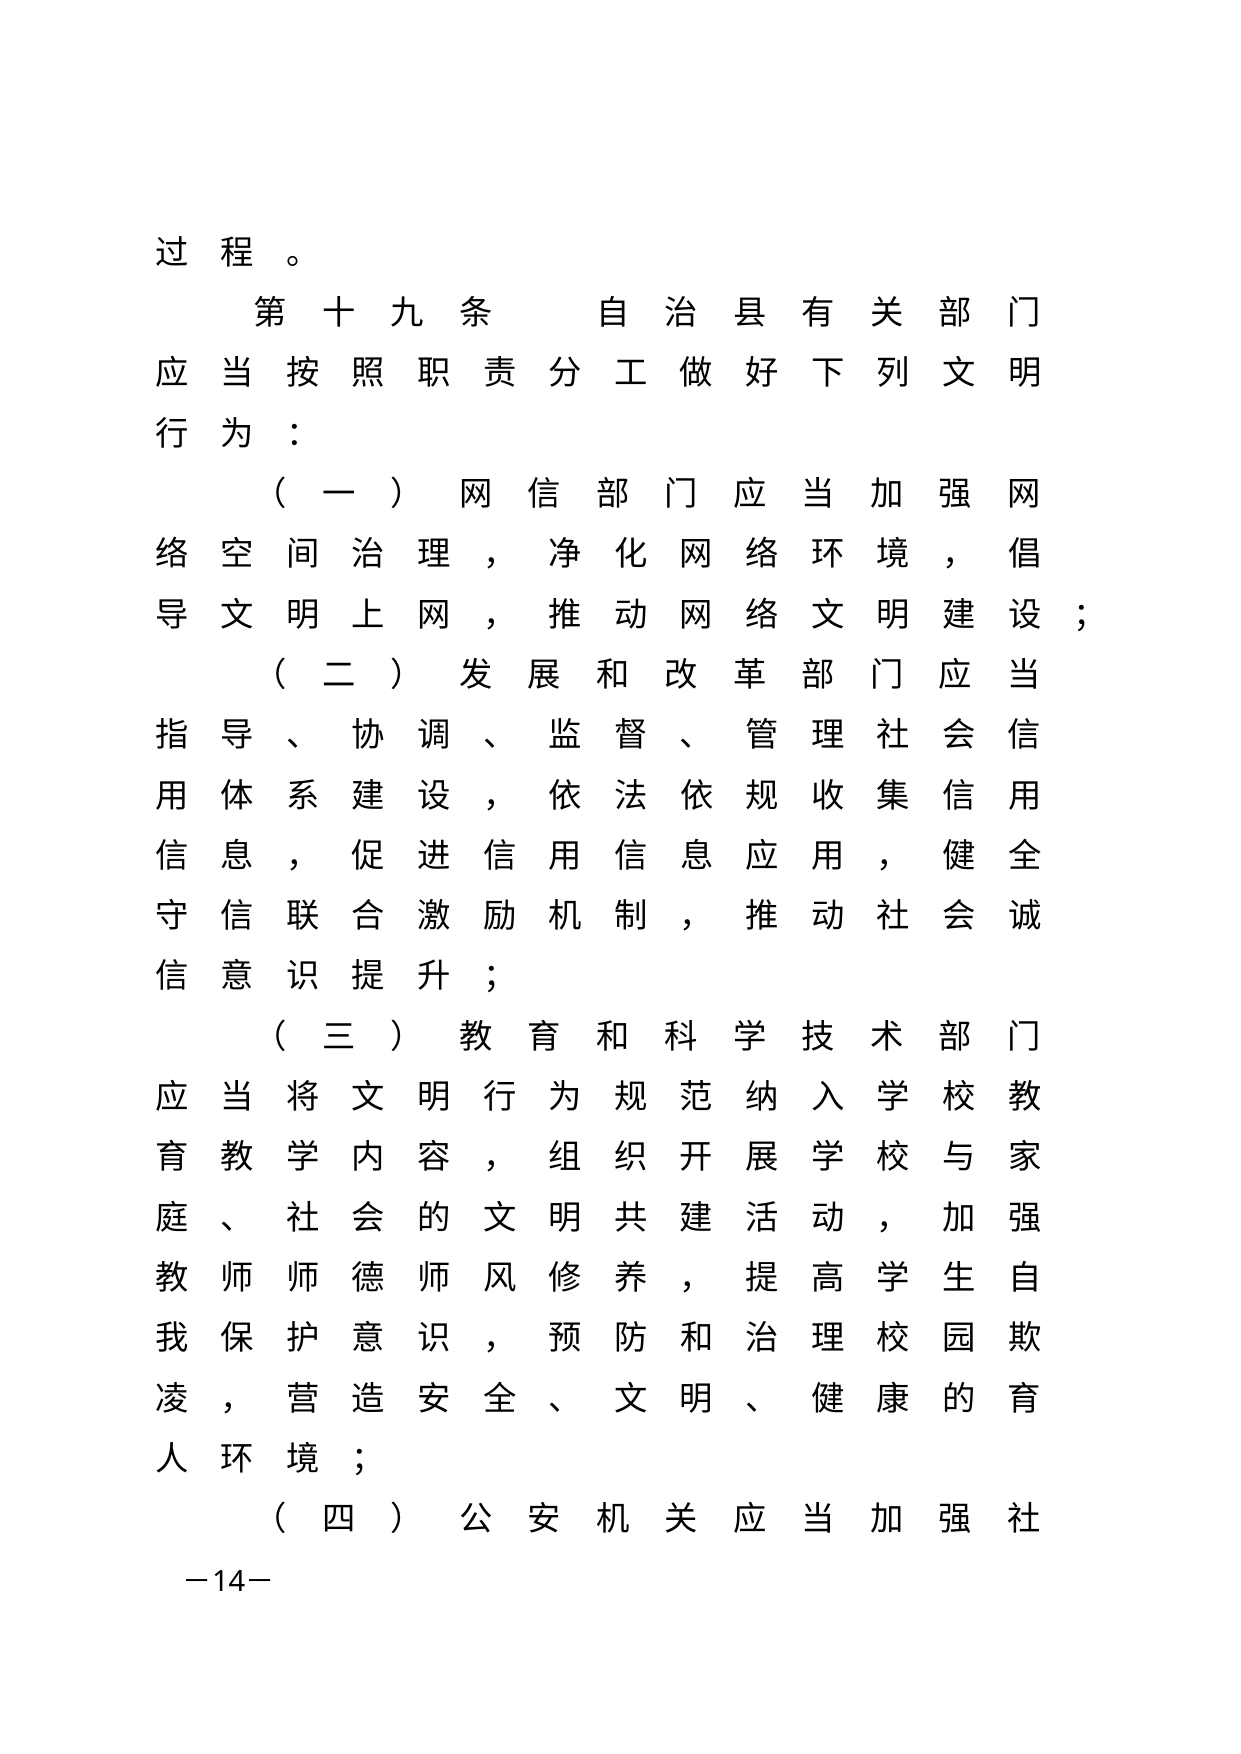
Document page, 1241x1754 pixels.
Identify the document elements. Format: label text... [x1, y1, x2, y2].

text （三）教育和科学技术部门应当将文明行为规范纳入学校教育教学内容，组织开展学校与家庭、社会的文明共建活动，加强教师师德师风修养，提高学生自我保护意识，预防和治理校园欺凌，营造安全、文明、健康的育人环境； [155, 1003, 1073, 1486]
text （四）公安机关应当加强社会治安管理、交通安全管理和公共秩序维护，依法制止扰乱公共场所秩序、破坏交通秩序的不文明行为； [155, 1486, 1073, 1546]
text 第十八条 自治县人民政府应当将社会公德、职业道德、家庭美德、个人品德建设贯穿文明城市、文明村镇、文明单位、文明家庭、文明校园等创建活动全过程。 [155, 219, 1073, 280]
text 第十九条 自治县有关部门应当按照职责分工做好下列文明行为： [155, 280, 1073, 461]
text （一）网信部门应当加强网络空间治理，净化网络环境，倡导文明上网，推动网络文明建设； [155, 461, 1073, 642]
text （二）发展和改革部门应当指导、协调、监督、管理社会信用体系建设，依法依规收集信用信息，促进信用信息应用，健全守信联合激励机制，推动社会诚信意识提升； [155, 642, 1073, 1003]
